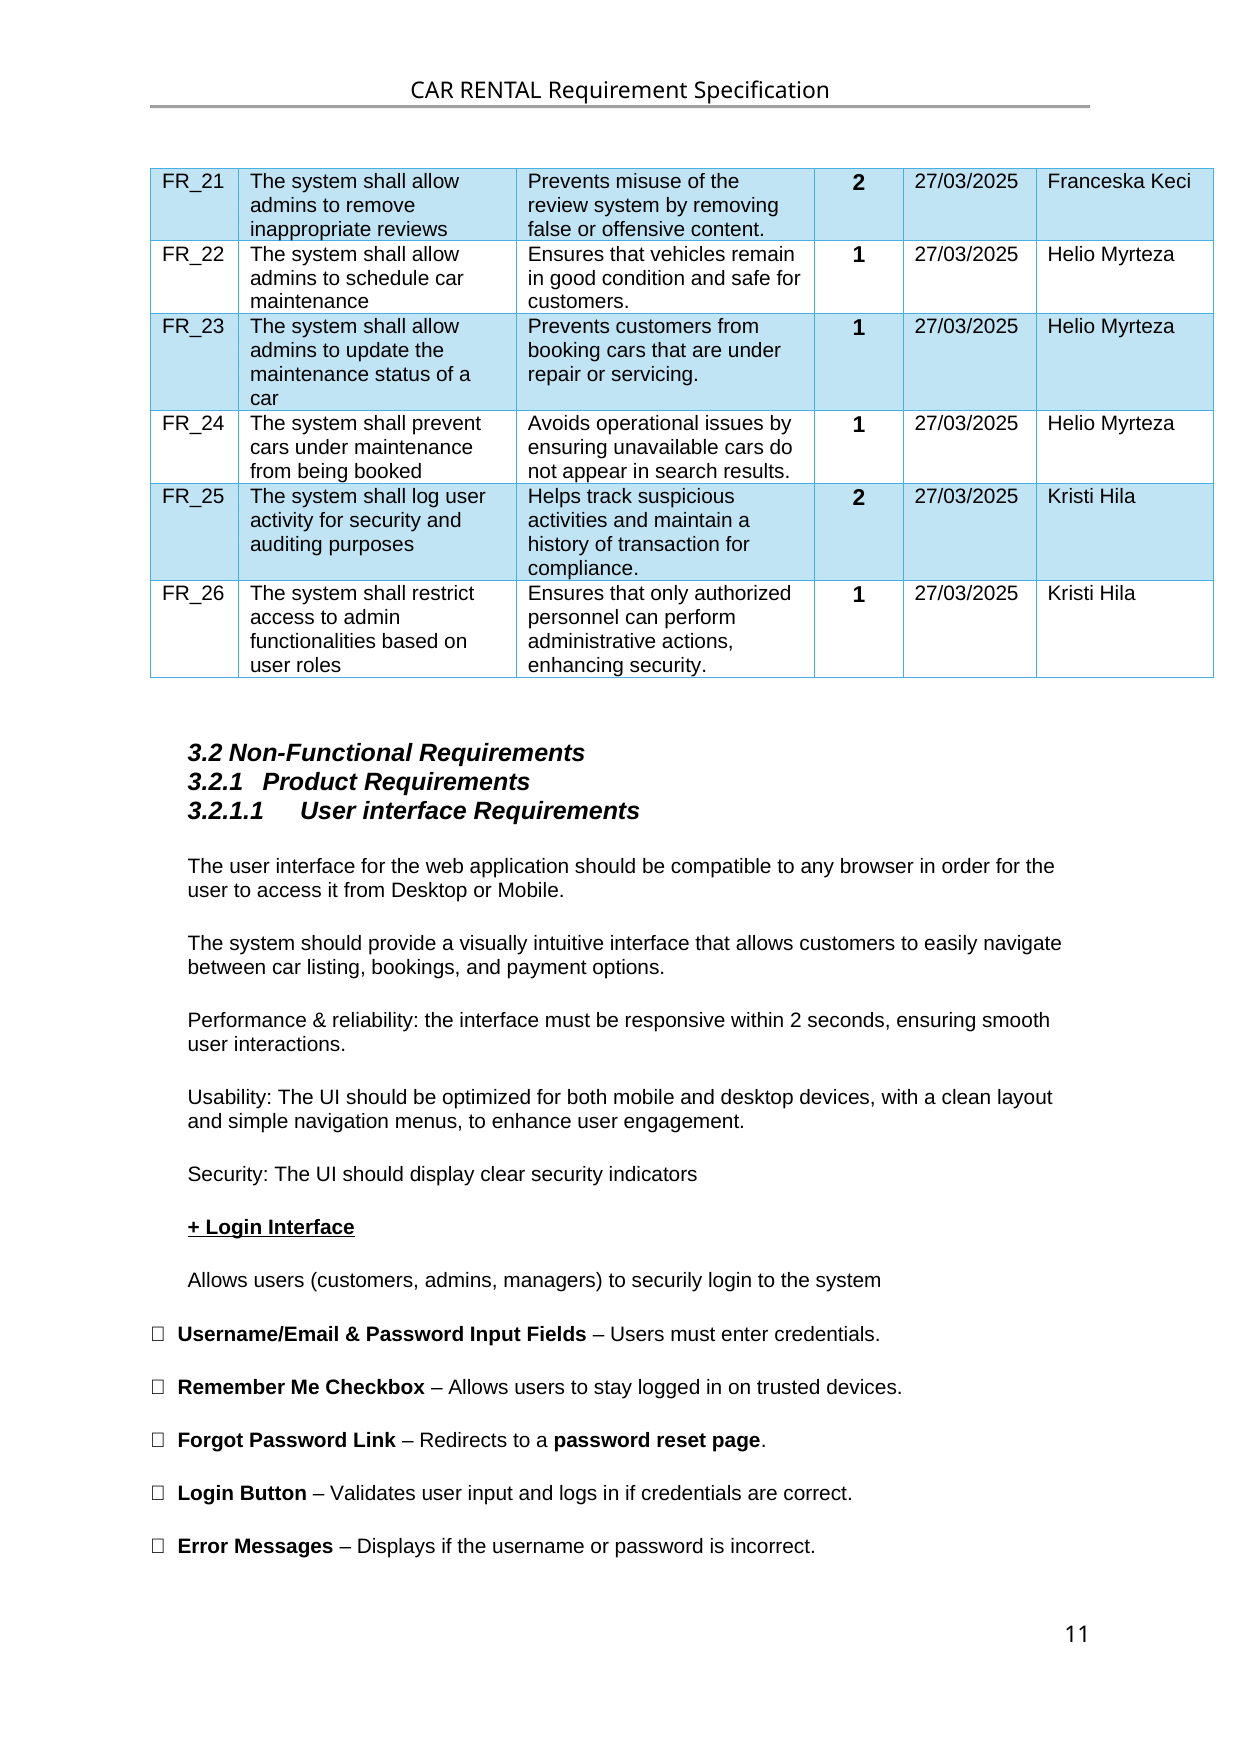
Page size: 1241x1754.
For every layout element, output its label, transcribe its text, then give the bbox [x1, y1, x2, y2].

table_cell The system shall prevent cars under maintenance from being booked [239, 411, 516, 483]
table_cell Avoids operational issues by ensuring unavailable cars do not appear in search results. [517, 411, 814, 483]
table_cell FR_26 [151, 581, 238, 677]
text  Forgot Password Link – Redirects to a password reset page. [150, 1428, 1090, 1452]
table_cell Helps track suspicious activities and maintain a history of transaction for compliance. [517, 484, 814, 580]
table_cell 1 [815, 581, 903, 677]
text The user interface for the web application should be compatible to any browser in order for the user to access it from Desktop or Mobile. [187, 854, 1090, 902]
table_cell 27/03/2025 [904, 484, 1036, 580]
table_cell Kristi Hila [1037, 581, 1213, 677]
table_cell FR_22 [151, 241, 238, 313]
table_cell Prevents misuse of the review system by removing false or offensive content. [517, 169, 814, 240]
text  Remember Me Checkbox – Allows users to stay logged in on trusted devices. [150, 1374, 1090, 1398]
table_cell 27/03/2025 [904, 581, 1036, 677]
list User interface Requirements [187, 796, 1090, 824]
table_cell Helio Myrteza [1037, 314, 1213, 410]
table_cell The system shall restrict access to admin functionalities based on user roles [239, 581, 516, 677]
text + Login Interface [187, 1215, 1090, 1239]
table_cell The system shall allow admins to remove inappropriate reviews [239, 169, 516, 240]
table_cell Helio Myrteza [1037, 411, 1213, 483]
table_cell The system shall allow admins to update the maintenance status of a car [239, 314, 516, 410]
text Allows users (customers, admins, managers) to securily login to the system [187, 1268, 1090, 1292]
table_cell FR_24 [151, 411, 238, 483]
table_cell 2 [815, 484, 903, 580]
table_cell Ensures that only authorized personnel can perform administrative actions, enhancing security. [517, 581, 814, 677]
table_cell FR_21 [151, 169, 238, 240]
text Usability: The UI should be optimized for both mobile and desktop devices, with a clean layout and simple navigation menus, to enhance user engagement. [187, 1085, 1090, 1133]
list Product Requirements [187, 767, 1090, 796]
text Performance & reliability: the interface must be responsive within 2 seconds, ensuring smooth user interactions. [187, 1008, 1090, 1056]
table_cell 27/03/2025 [904, 314, 1036, 410]
text  Error Messages – Displays if the username or password is incorrect. [150, 1534, 1090, 1558]
table_cell Helio Myrteza [1037, 241, 1213, 313]
list Non-Functional Requirements [187, 738, 1090, 767]
table_cell Ensures that vehicles remain in good condition and safe for customers. [517, 241, 814, 313]
table_cell 2 [815, 169, 903, 240]
table_cell The system shall allow admins to schedule car maintenance [239, 241, 516, 313]
table_cell Prevents customers from booking cars that are under repair or servicing. [517, 314, 814, 410]
table_cell 27/03/2025 [904, 411, 1036, 483]
text The system should provide a visually intuitive interface that allows customers to easily navigate between car listing, bookings, and payment options. [187, 931, 1090, 979]
table_cell 1 [815, 241, 903, 313]
table_cell Franceska Keci [1037, 169, 1213, 240]
text Security: The UI should display clear security indicators [187, 1162, 1090, 1186]
table_cell FR_23 [151, 314, 238, 410]
table_cell FR_25 [151, 484, 238, 580]
table_cell 27/03/2025 [904, 241, 1036, 313]
table_cell 1 [815, 314, 903, 410]
text  Login Button – Validates user input and logs in if credentials are correct. [150, 1481, 1090, 1505]
table_cell 1 [815, 411, 903, 483]
text  Username/Email & Password Input Fields – Users must enter credentials. [150, 1321, 1090, 1345]
table_cell 27/03/2025 [904, 169, 1036, 240]
table_cell Kristi Hila [1037, 484, 1213, 580]
table_cell The system shall log user activity for security and auditing purposes [239, 484, 516, 580]
